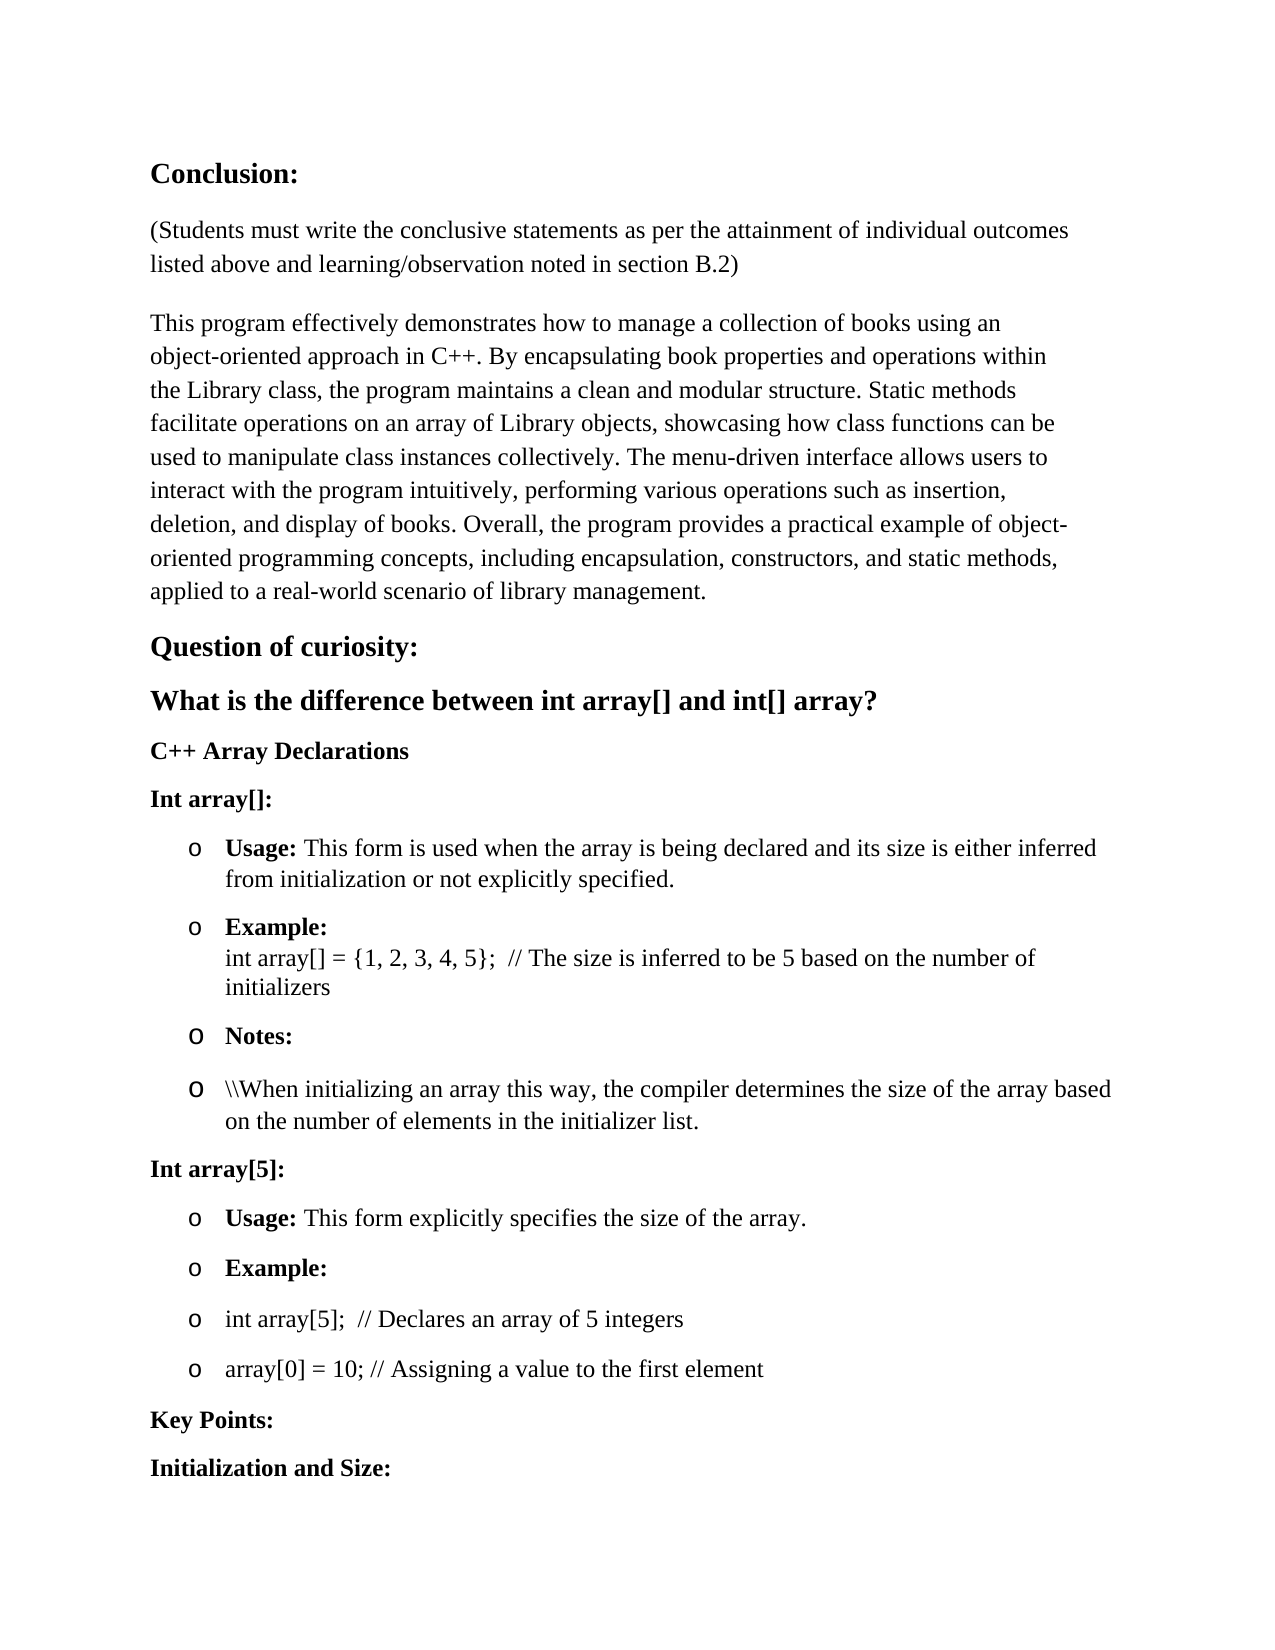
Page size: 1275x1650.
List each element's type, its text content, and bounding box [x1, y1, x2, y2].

subtitle array[0] = 10; // Assigning a value to the first element [187, 1354, 1125, 1385]
text This program effectively demonstrates how to manage a collection of books using an object-oriented approach in C++. By encapsulating book properties and operations within the Library class, the program maintains a clean and modular structure. Static methods facilitate operations on an array of Library objects, showcasing how class functions can be used to manipulate class instances collectively. The menu-driven interface allows users to interact with the program intuitively, performing various operations such as insertion, deletion, and display of books. Overall, the program provides a practical example of object-oriented programming concepts, including encapsulation, constructors, and static methods, applied to a real-world scenario of library management. [150, 308, 1071, 605]
subtitle What is the difference between int array[] and int[] array? [150, 683, 1125, 716]
subtitle Int array[5]: [150, 1154, 1125, 1183]
text (Students must write the conclusive statements as per the attainment of individual outcomes listed above and learning/observation noted in section B.2) [150, 215, 1071, 278]
subtitle Initialization and Size: [150, 1453, 1125, 1482]
subtitle Notes: [187, 1020, 1125, 1053]
subtitle int array[5]; // Declares an array of 5 integers [187, 1304, 1125, 1334]
subtitle Example: [187, 1253, 1125, 1284]
subtitle Key Points: [150, 1405, 1125, 1433]
subtitle Question of curiosity: [150, 629, 1125, 663]
subtitle \\When initializing an array this way, the compiler determines the size of the array based on the number of elements in the initializer list. [187, 1073, 1125, 1134]
subtitle C++ Array Declarations [150, 736, 1125, 765]
subtitle Usage: This form is used when the array is being declared and its size is either inferred from initialization or not explicitly specified. [187, 833, 1125, 892]
subtitle Int array[]: [150, 784, 1125, 813]
subtitle Conclusion: [150, 156, 1071, 190]
subtitle Example: int array[] = {1, 2, 3, 4, 5}; // The size is inferred to be 5 based on the number of initializers [187, 912, 1125, 1000]
subtitle Usage: This form explicitly specifies the size of the array. [187, 1203, 1125, 1233]
